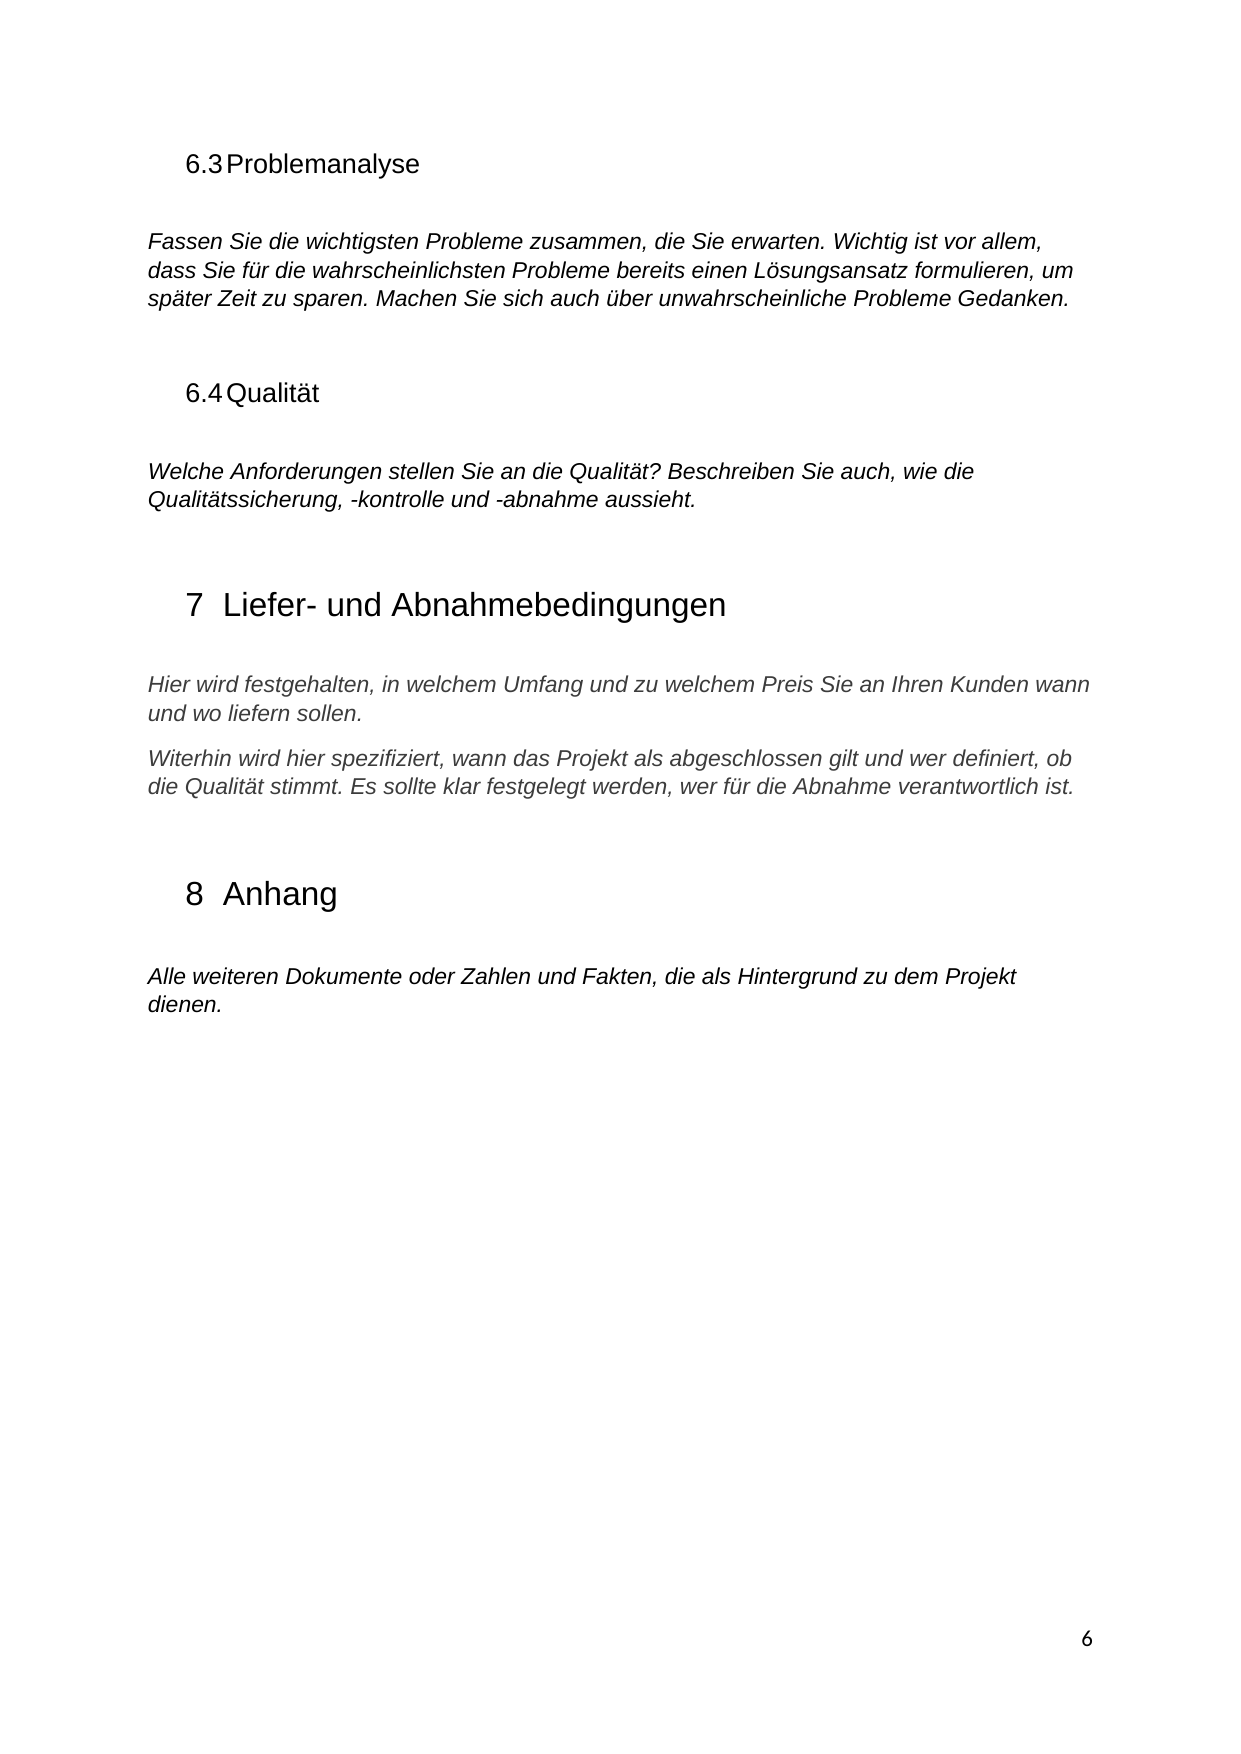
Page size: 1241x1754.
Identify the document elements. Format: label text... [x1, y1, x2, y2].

subtitle Liefer- und Abnahmebedingungen [185, 585, 1093, 623]
subtitle Anhang [185, 874, 1093, 913]
text Hier wird festgehalten, in welchem Umfang und zu welchem Preis Sie an Ihren Kunden wann und wo liefern sollen. [148, 671, 1093, 726]
text Welche Anforderungen stellen Sie an die Qualität? Beschreiben Sie auch, wie die Qualitätssicherung, -kontrolle und -abnahme aussieht. [148, 458, 1093, 512]
subtitle Qualität [185, 377, 1093, 408]
text Fassen Sie die wichtigsten Probleme zusammen, die Sie erwarten. Wichtig ist vor allem, dass Sie für die wahrscheinlichsten Probleme bereits einen Lösungsansatz formulieren, um später Zeit zu sparen. Machen Sie sich auch über unwahrscheinliche Probleme Gedanken. [148, 228, 1093, 311]
subtitle Problemanalyse [185, 148, 1093, 179]
text Witerhin wird hier spezifiziert, wann das Projekt als abgeschlossen gilt und wer definiert, ob die Qualität stimmt. Es sollte klar festgelegt werden, wer für die Abnahme verantwortlich ist. [148, 745, 1093, 799]
text Alle weiteren Dokumente oder Zahlen und Fakten, die als Hintergrund zu dem Projekt dienen. [148, 963, 1093, 1017]
